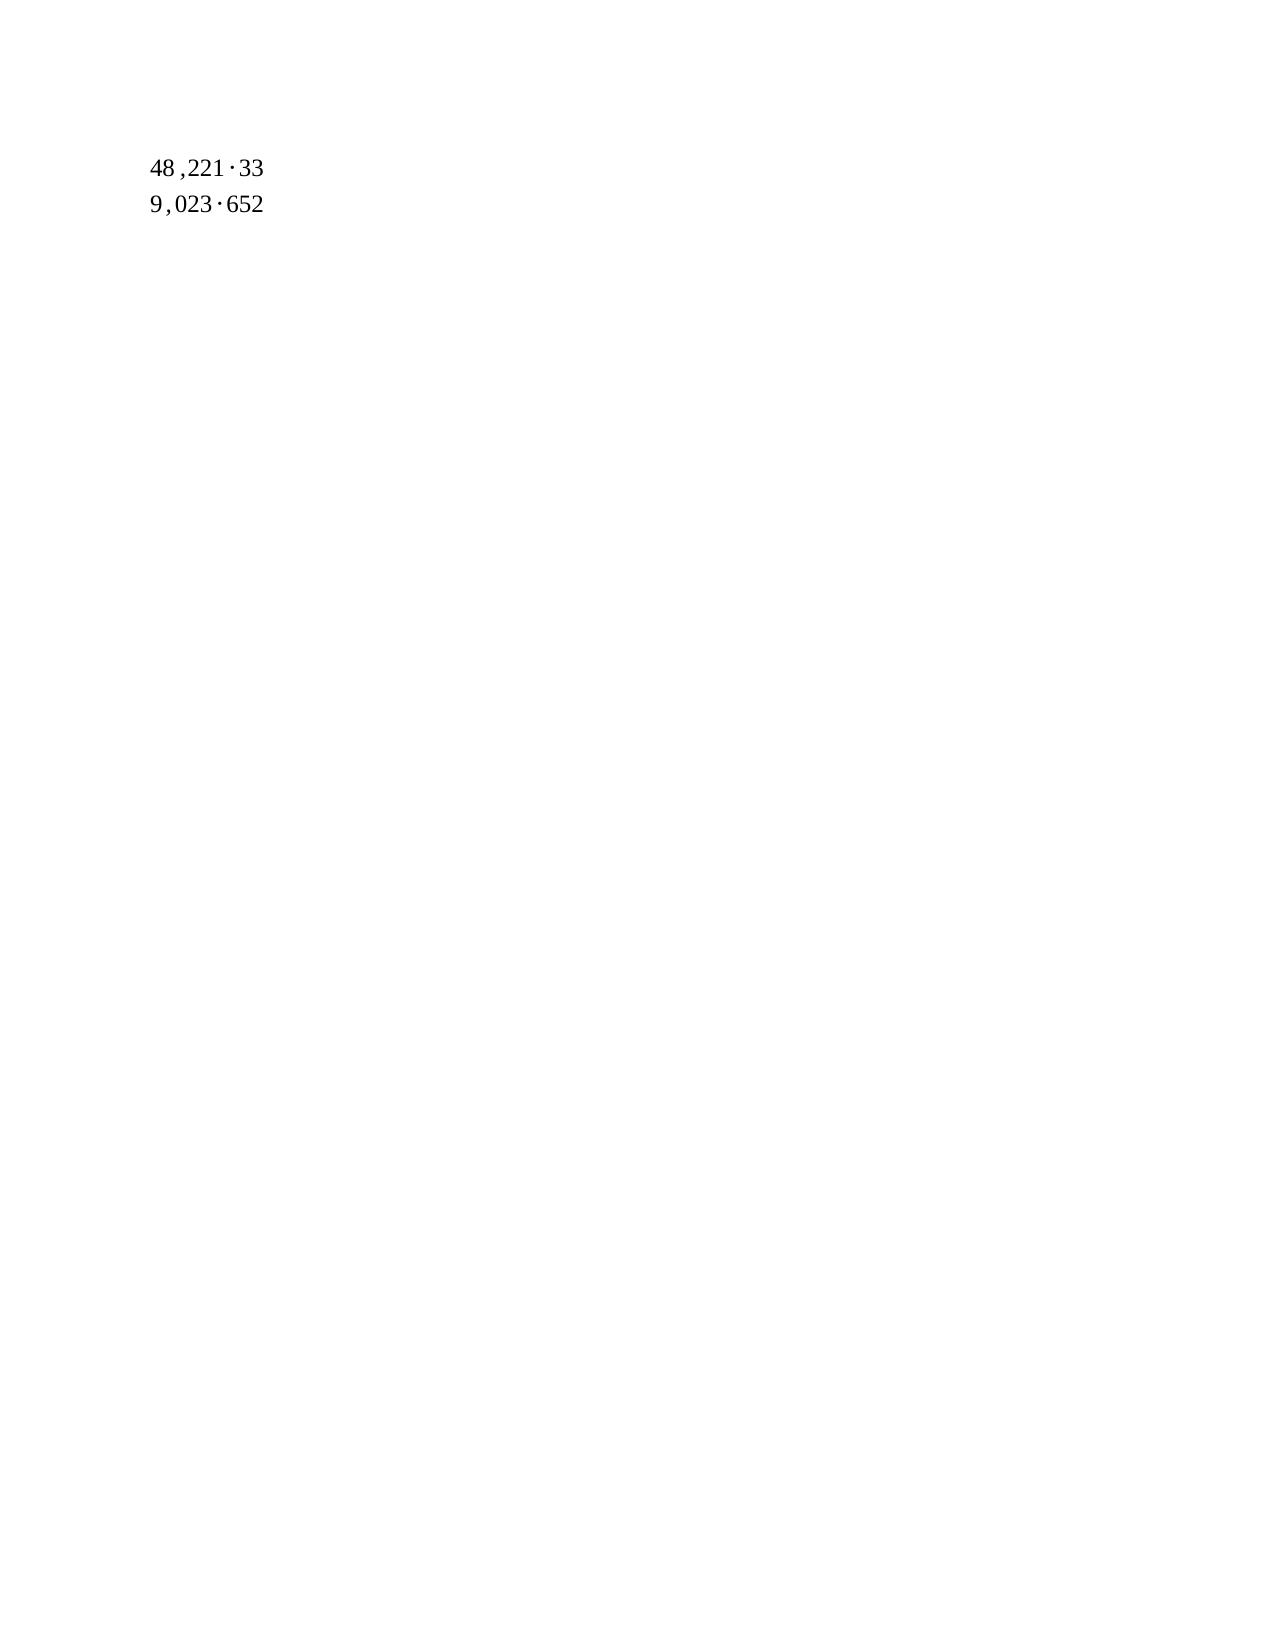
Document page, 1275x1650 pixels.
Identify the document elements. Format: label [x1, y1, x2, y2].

table_cell [139, 186, 1275, 222]
table_cell [139, 150, 1275, 186]
